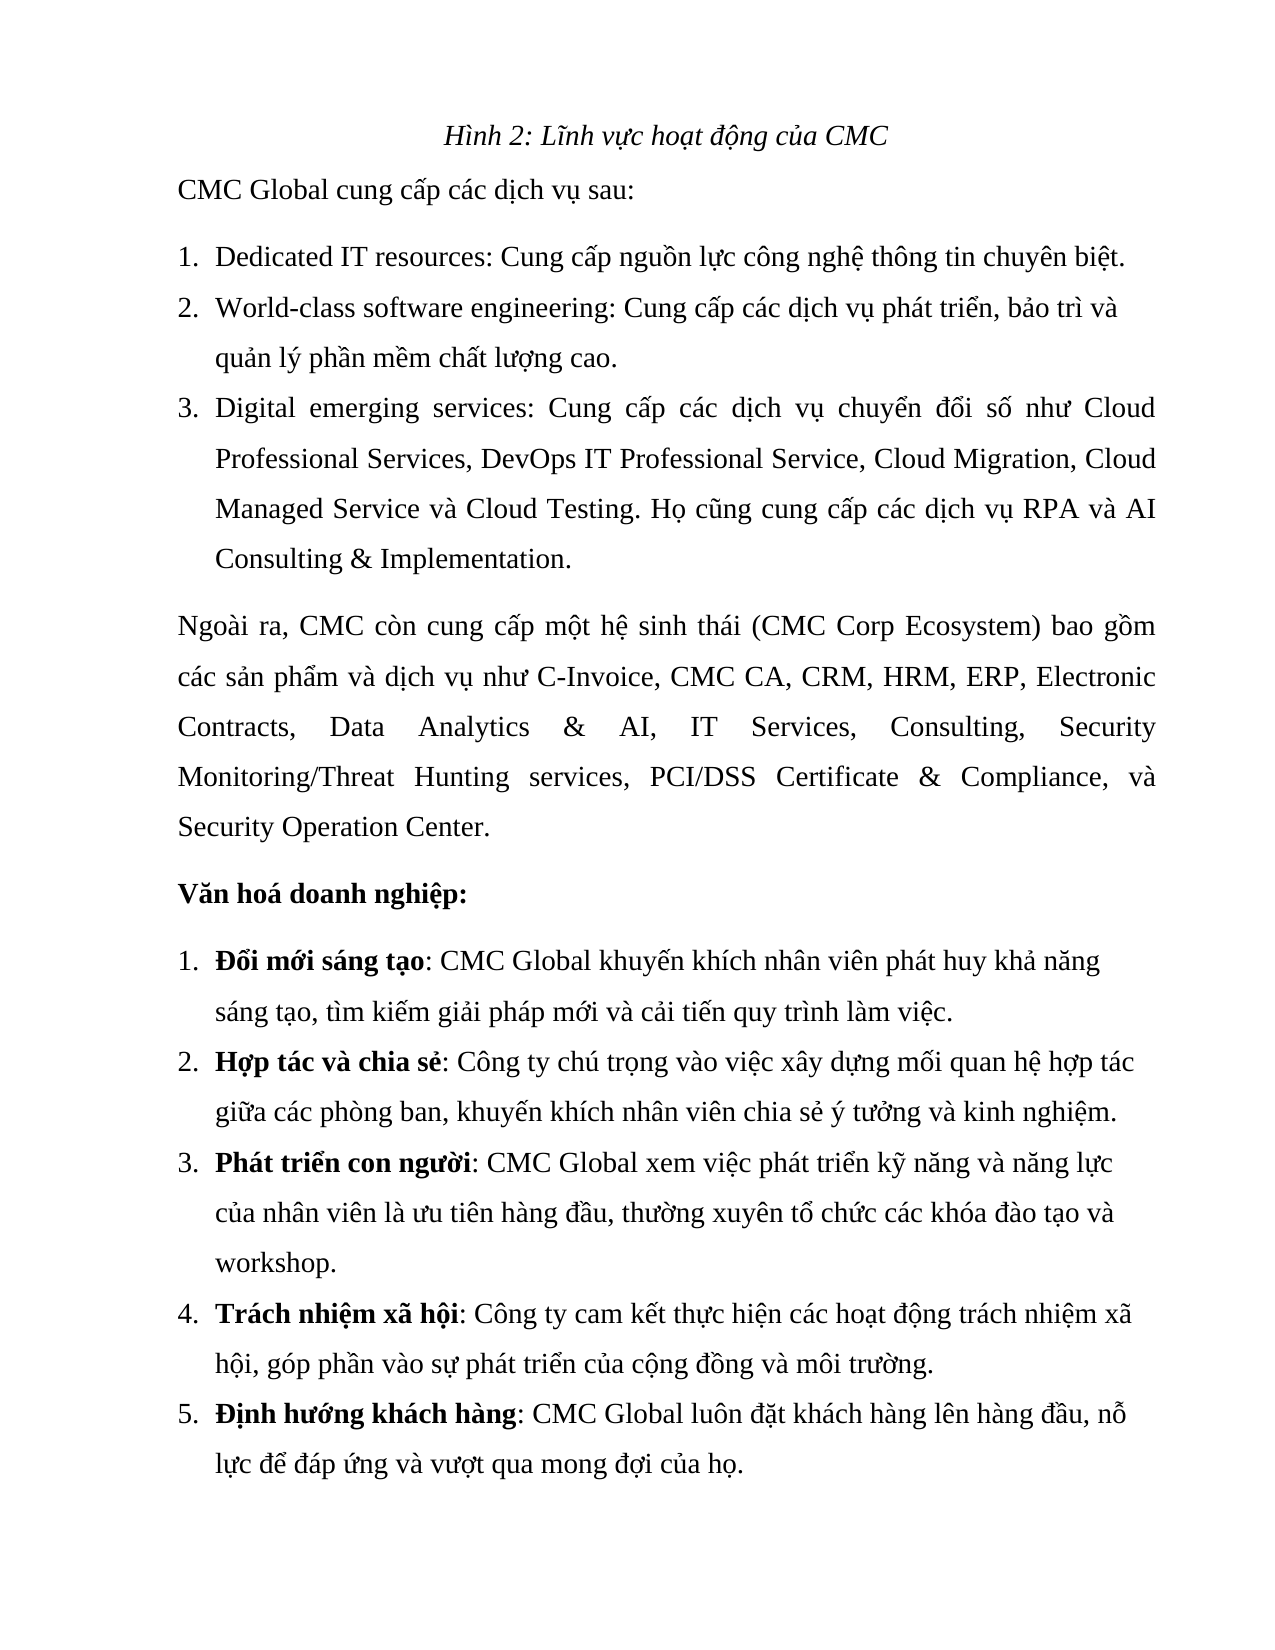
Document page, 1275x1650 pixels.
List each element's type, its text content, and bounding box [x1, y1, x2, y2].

text CMC Global cung cấp các dịch vụ sau: [177, 172, 1157, 206]
list Phát triển con người: CMC Global xem việc phát triển kỹ năng và năng lực của nhân viên là ưu tiên hàng đầu, thường xuyên tổ chức các khóa đào tạo và workshop. [177, 1145, 1157, 1279]
list World-class software engineering: Cung cấp các dịch vụ phát triển, bảo trì và quản lý phần mềm chất lượng cao. [177, 290, 1157, 374]
list Định hướng khách hàng: CMC Global luôn đặt khách hàng lên hàng đầu, nỗ lực để đáp ứng và vượt qua mong đợi của họ. [177, 1396, 1157, 1480]
text Văn hoá doanh nghiệp: [177, 877, 1157, 910]
list Hợp tác và chia sẻ: Công ty chú trọng vào việc xây dựng mối quan hệ hợp tác giữa các phòng ban, khuyến khích nhân viên chia sẻ ý tưởng và kinh nghiệm. [177, 1044, 1157, 1128]
list Dedicated IT resources: Cung cấp nguồn lực công nghệ thông tin chuyên biệt. [177, 239, 1157, 273]
text Hình 2: Lĩnh vực hoạt động của CMC [177, 118, 1157, 152]
list Đổi mới sáng tạo: CMC Global khuyến khích nhân viên phát huy khả năng sáng tạo, tìm kiếm giải pháp mới và cải tiến quy trình làm việc. [177, 943, 1157, 1027]
text Ngoài ra, CMC còn cung cấp một hệ sinh thái (CMC Corp Ecosystem) bao gồm các sản phẩm và dịch vụ như C-Invoice, CMC CA, CRM, HRM, ERP, Electronic Contracts, Data Analytics & AI, IT Services, Consulting, Security Monitoring/Threat Hunting services, PCI/DSS Certificate & Compliance, và Security Operation Center. [177, 608, 1157, 843]
list Trách nhiệm xã hội: Công ty cam kết thực hiện các hoạt động trách nhiệm xã hội, góp phần vào sự phát triển của cộng đồng và môi trường. [177, 1296, 1157, 1379]
list Digital emerging services: Cung cấp các dịch vụ chuyển đổi số như Cloud Professional Services, DevOps IT Professional Service, Cloud Migration, Cloud Managed Service và Cloud Testing. Họ cũng cung cấp các dịch vụ RPA và AI Consulting & Implementation. [177, 390, 1157, 575]
